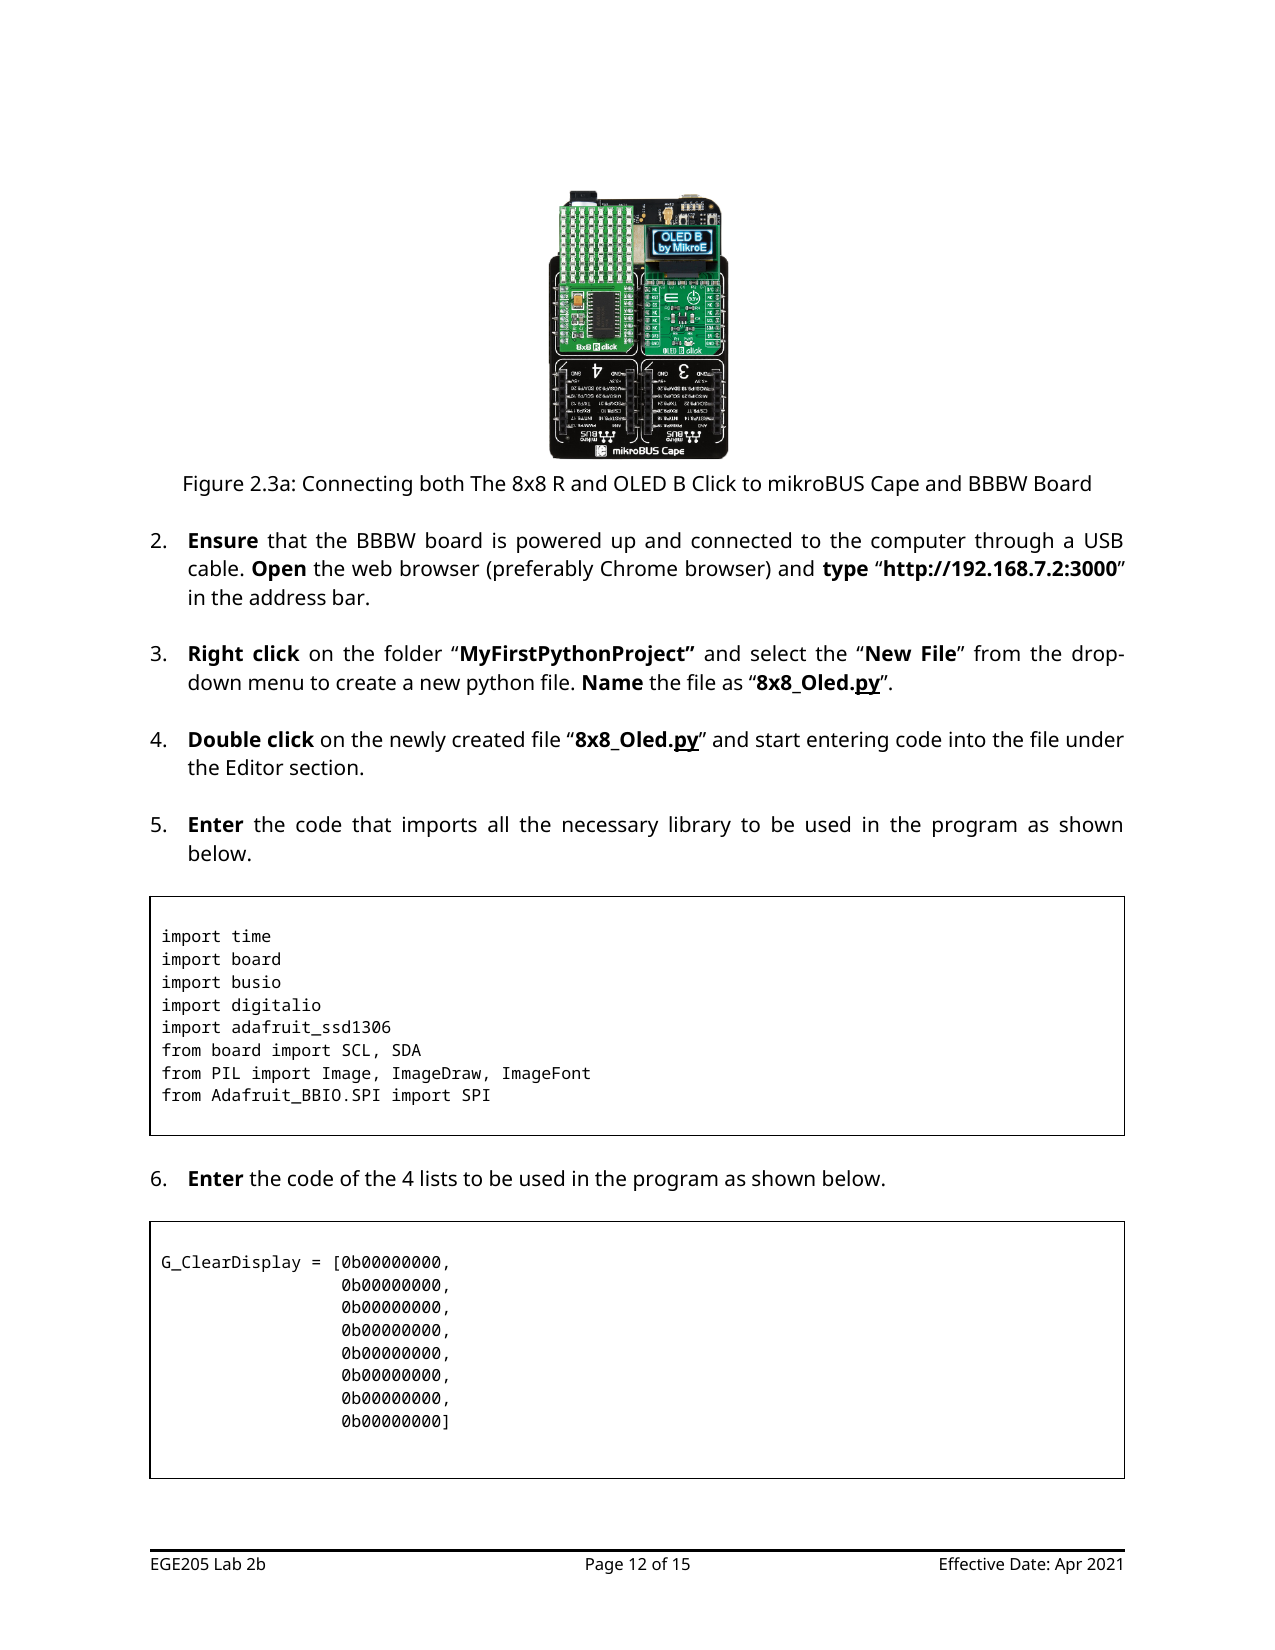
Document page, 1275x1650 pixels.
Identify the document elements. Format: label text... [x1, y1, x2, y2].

picture [536, 178, 739, 469]
list Enter the code of the 4 lists to be used in the program as shown below. [150, 1164, 1125, 1193]
list Double click on the newly created file “8x8_Oled.py” and start entering code into the file under the Editor section. [150, 725, 1125, 782]
table_header import time import board import busio import digitalio import adafruit_ssd1306 from board import SCL, SDA from PIL import Image, ImageDraw, ImageFont from Adafruit_BBIO.SPI import SPI [151, 897, 1124, 1135]
list Ensure that the BBBW board is powered up and connected to the computer through a USB cable. Open the web browser (preferably Chrome browser) and type “http://192.168.7.2:3000” in the address bar. [150, 526, 1125, 611]
text Figure 2.3a: Connecting both The 8x8 R and OLED B Click to mikroBUS Cape and BBBW Board [150, 469, 1125, 497]
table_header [151, 1222, 1124, 1478]
list Enter the code that imports all the necessary library to be used in the program as shown below. [150, 810, 1125, 867]
list Right click on the folder “MyFirstPythonProject” and select the “New File” from the drop-down menu to create a new python file. Name the file as “8x8_Oled.py”. [150, 639, 1125, 696]
